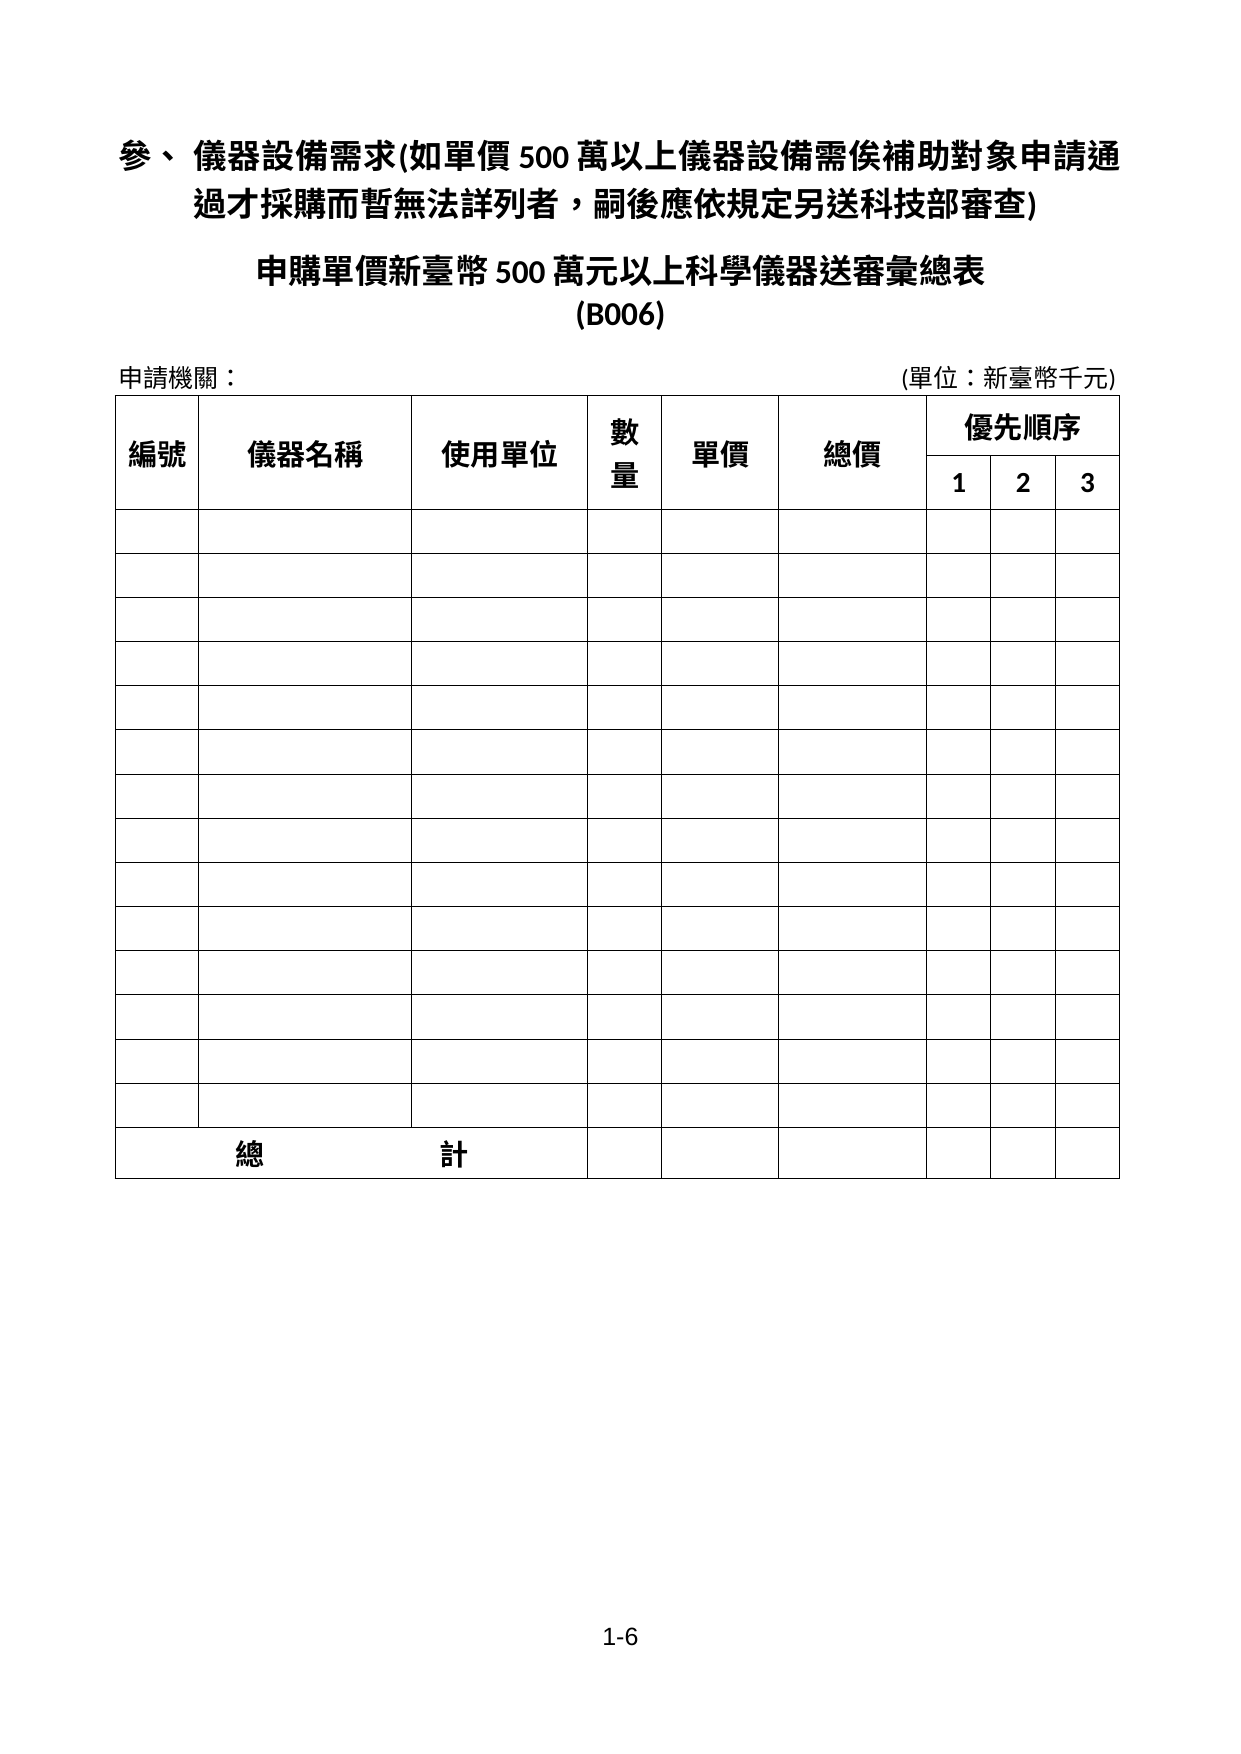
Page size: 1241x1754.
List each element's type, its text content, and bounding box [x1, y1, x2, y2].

table_cell 1 [927, 456, 990, 508]
table_cell [588, 1128, 661, 1178]
table_cell [199, 554, 411, 597]
table_cell [412, 642, 587, 685]
table_cell [588, 730, 661, 773]
table_cell [199, 1040, 411, 1083]
table_cell [662, 775, 778, 818]
table_cell [662, 863, 778, 906]
table_cell [412, 1040, 587, 1083]
table_cell [199, 642, 411, 685]
table_cell [779, 951, 926, 994]
table_cell [779, 598, 926, 641]
table_cell [1056, 819, 1119, 862]
table_cell [588, 775, 661, 818]
table_header 單價 [662, 396, 778, 508]
table_cell 3 [1056, 456, 1119, 508]
table_cell [116, 642, 198, 685]
table_cell [779, 1084, 926, 1127]
table_cell [662, 686, 778, 729]
table_cell [116, 863, 198, 906]
table_cell [116, 554, 198, 597]
text 申購單價新臺幣500萬元以上科學儀器送審彙總表 [118, 244, 1122, 293]
table_cell [662, 1084, 778, 1127]
table_cell [412, 730, 587, 773]
table_cell [991, 907, 1055, 950]
table_cell [662, 995, 778, 1038]
table_cell [588, 642, 661, 685]
table_cell [991, 1040, 1055, 1083]
table_cell [927, 863, 990, 906]
table_cell [1056, 642, 1119, 685]
table_header 儀器名稱 [199, 396, 411, 508]
table_cell [588, 1084, 661, 1127]
table_cell [588, 863, 661, 906]
table_cell [412, 995, 587, 1038]
table_cell [412, 554, 587, 597]
table_cell [412, 598, 587, 641]
table_cell [412, 863, 587, 906]
table_cell [779, 819, 926, 862]
table_cell [588, 819, 661, 862]
table_cell [662, 642, 778, 685]
table_cell [199, 819, 411, 862]
table_cell [779, 863, 926, 906]
table_cell [1056, 1084, 1119, 1127]
table_cell [1056, 510, 1119, 553]
table_cell [199, 951, 411, 994]
table_cell [199, 730, 411, 773]
table_cell [779, 686, 926, 729]
table_cell [991, 642, 1055, 685]
table_cell [199, 1084, 411, 1127]
table_cell [662, 1128, 778, 1178]
table_cell [927, 951, 990, 994]
table_cell [199, 510, 411, 553]
table_cell [199, 995, 411, 1038]
table_cell [662, 907, 778, 950]
table_cell [412, 510, 587, 553]
table_cell [412, 1084, 587, 1127]
table_cell [662, 1040, 778, 1083]
table_cell [116, 686, 198, 729]
table_cell [927, 1040, 990, 1083]
table_cell [199, 686, 411, 729]
table_cell [199, 863, 411, 906]
table_header 使用單位 [412, 396, 587, 508]
table_cell [116, 598, 198, 641]
table_cell [779, 730, 926, 773]
table_cell [779, 1040, 926, 1083]
table_cell [991, 1128, 1055, 1178]
table_cell [779, 510, 926, 553]
list 參、 儀器設備需求(如單價500萬以上儀器設備需俟補助對象申請通過才採購而暫無法詳列者，嗣後應依規定另送科技部審查) [118, 129, 1122, 226]
table_cell [779, 642, 926, 685]
table_header 總價 [779, 396, 926, 508]
table_cell [991, 775, 1055, 818]
table_cell [662, 819, 778, 862]
table_cell [927, 907, 990, 950]
table_cell [588, 554, 661, 597]
table_cell [588, 510, 661, 553]
table_cell [116, 995, 198, 1038]
table_cell [991, 951, 1055, 994]
table_cell [116, 730, 198, 773]
table_cell [927, 642, 990, 685]
table_cell [991, 598, 1055, 641]
table_cell [991, 554, 1055, 597]
table_cell [116, 951, 198, 994]
table_cell [779, 1128, 926, 1178]
table_cell [1056, 554, 1119, 597]
table_cell [1056, 995, 1119, 1038]
table_cell [662, 510, 778, 553]
table_cell [1056, 863, 1119, 906]
text (B006) [118, 293, 1122, 333]
table_cell [116, 510, 198, 553]
table_cell [116, 819, 198, 862]
table_cell [116, 1084, 198, 1127]
table_cell [927, 598, 990, 641]
table_cell [927, 819, 990, 862]
table_cell [662, 951, 778, 994]
table_cell [991, 995, 1055, 1038]
table_cell [927, 730, 990, 773]
table_header 編號 [116, 396, 198, 508]
table_cell [927, 775, 990, 818]
table_cell [412, 951, 587, 994]
text 申請機關： (單位：新臺幣千元) [118, 359, 1122, 395]
table_cell [662, 554, 778, 597]
table_cell [1056, 1040, 1119, 1083]
table_cell [116, 775, 198, 818]
table_cell [779, 554, 926, 597]
table_cell [116, 907, 198, 950]
table_cell [779, 995, 926, 1038]
table_cell [199, 907, 411, 950]
table_cell [588, 598, 661, 641]
table_cell [1056, 1128, 1119, 1178]
table_cell [588, 995, 661, 1038]
table_cell [588, 907, 661, 950]
table_cell [199, 598, 411, 641]
table_cell [1056, 686, 1119, 729]
table_cell [991, 1084, 1055, 1127]
table_cell 2 [991, 456, 1055, 508]
table_cell [412, 907, 587, 950]
table_cell [662, 598, 778, 641]
table_cell [927, 686, 990, 729]
table_cell [199, 775, 411, 818]
table_cell [991, 730, 1055, 773]
table_cell [662, 730, 778, 773]
table_header 數 量 [588, 396, 661, 508]
table_cell [1056, 598, 1119, 641]
table_cell [927, 995, 990, 1038]
table_cell [116, 1040, 198, 1083]
table_cell [1056, 951, 1119, 994]
table_cell 總 計 [116, 1128, 587, 1178]
table_cell [927, 1084, 990, 1127]
table_cell [927, 510, 990, 553]
table_cell [1056, 775, 1119, 818]
table_cell [991, 686, 1055, 729]
table_cell [991, 863, 1055, 906]
table_cell [927, 1128, 990, 1178]
table_cell [588, 1040, 661, 1083]
table_cell [588, 686, 661, 729]
table_cell [927, 554, 990, 597]
table_cell [1056, 730, 1119, 773]
table_cell [779, 907, 926, 950]
table_cell [412, 819, 587, 862]
table_cell [1056, 907, 1119, 950]
table_cell [412, 686, 587, 729]
table_cell [412, 775, 587, 818]
table_cell [779, 775, 926, 818]
table_cell [991, 819, 1055, 862]
table_cell [588, 951, 661, 994]
table_cell [991, 510, 1055, 553]
table_header 優先順序 [927, 396, 1119, 455]
